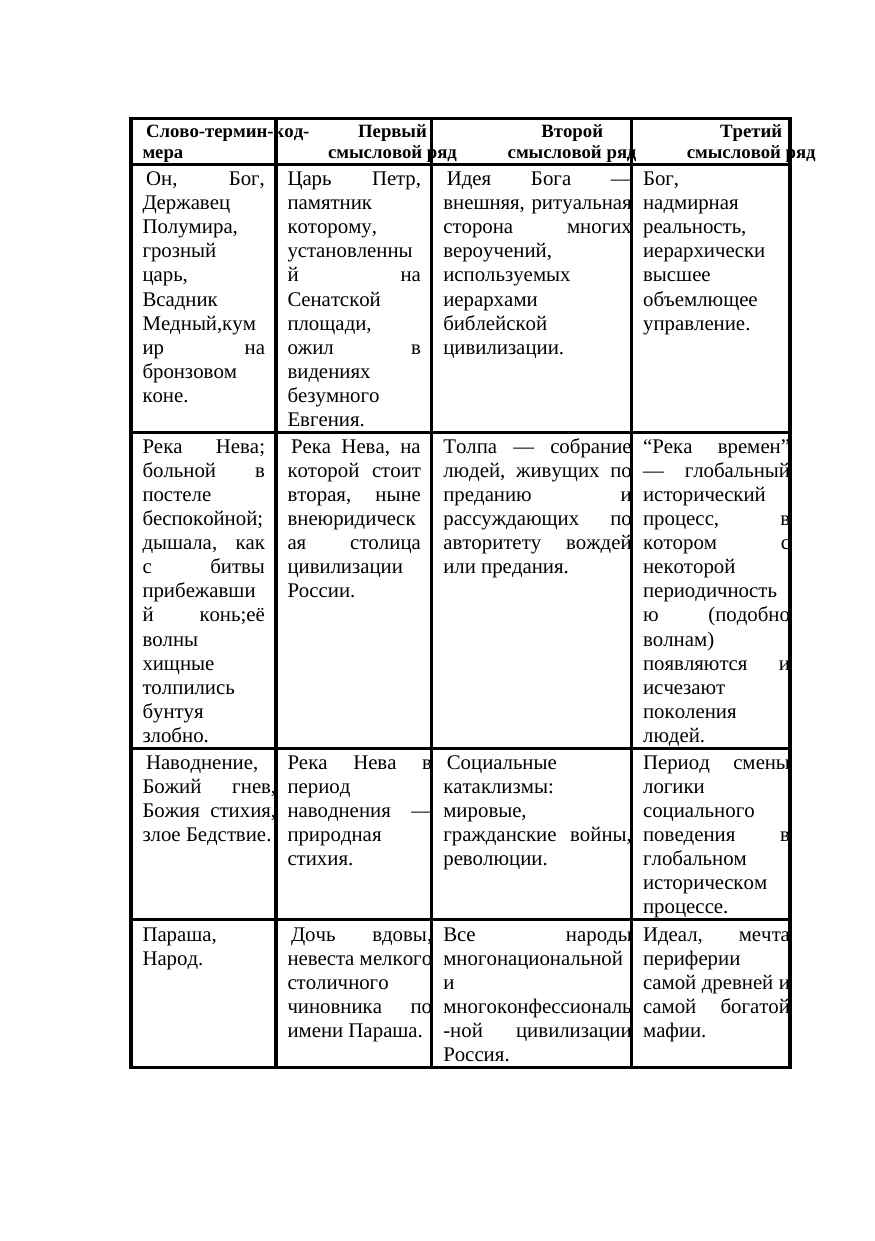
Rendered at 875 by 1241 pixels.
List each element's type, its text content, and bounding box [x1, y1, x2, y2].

table_cell Толпа — собрание людей, живущих по преданию и рассуждающих по авторитету вождей или предания. [433, 434, 630, 747]
table_cell Дочь вдовы, невеста мелкого столичного чиновника по имени Параша. [278, 921, 430, 1066]
table_cell Он, Бог, Державец Полумира, грозный царь, Всадник Медный,кумир на бронзовом коне. [133, 166, 274, 431]
table_header Второй смысловой ряд [433, 120, 630, 163]
table_cell Река Нева, на которой стоит вторая, ныне внеюридическая столица цивилизации России. [278, 434, 430, 747]
table_cell Социальные катаклизмы: мировые, гражданские войны, революции. [433, 750, 630, 918]
table_header Первый смысловой ряд [278, 120, 430, 163]
table_cell “Река времен” — глобальный исторический процесс, в котором с некоторой периодичностью (подобно волнам) появляются и исчезают поколения людей. [633, 434, 788, 747]
table_cell Все народы многонациональной и многоконфессиональ-ной цивилизации Россия. [433, 921, 630, 1066]
table_cell Идеал, мечта периферии самой древней и самой богатой мафии. [633, 921, 788, 1066]
table_header Третий смысловой ряд [633, 120, 788, 163]
table_cell Бог, надмирная реальность, иерархически высшее объемлющее управление. [633, 166, 788, 431]
table_cell Идея Бога — внешняя, ритуальная сторона многих вероучений, используемых иерархами библейской цивилизации. [433, 166, 630, 431]
table_cell Параша, Народ. [133, 921, 274, 1066]
table_cell Царь Петр, памятник которому, установленный на Сенатской площади, ожил в видениях безумного Евгения. [278, 166, 430, 431]
table_cell Река Нева в период наводнения — природная стихия. [278, 750, 430, 918]
table_header Слово-термин-код-мера [133, 120, 274, 163]
table_cell Наводнение, Божий гнев, Божия стихия, злое Бедствие. [133, 750, 274, 918]
table_cell Река Нева; больной в постеле беспокойной; дышала, как с битвы прибежавший конь;её волны хищные толпились бунтуя злобно. [133, 434, 274, 747]
table_cell Период смены логики социального поведения в глобальном историческом процессе. [633, 750, 788, 918]
